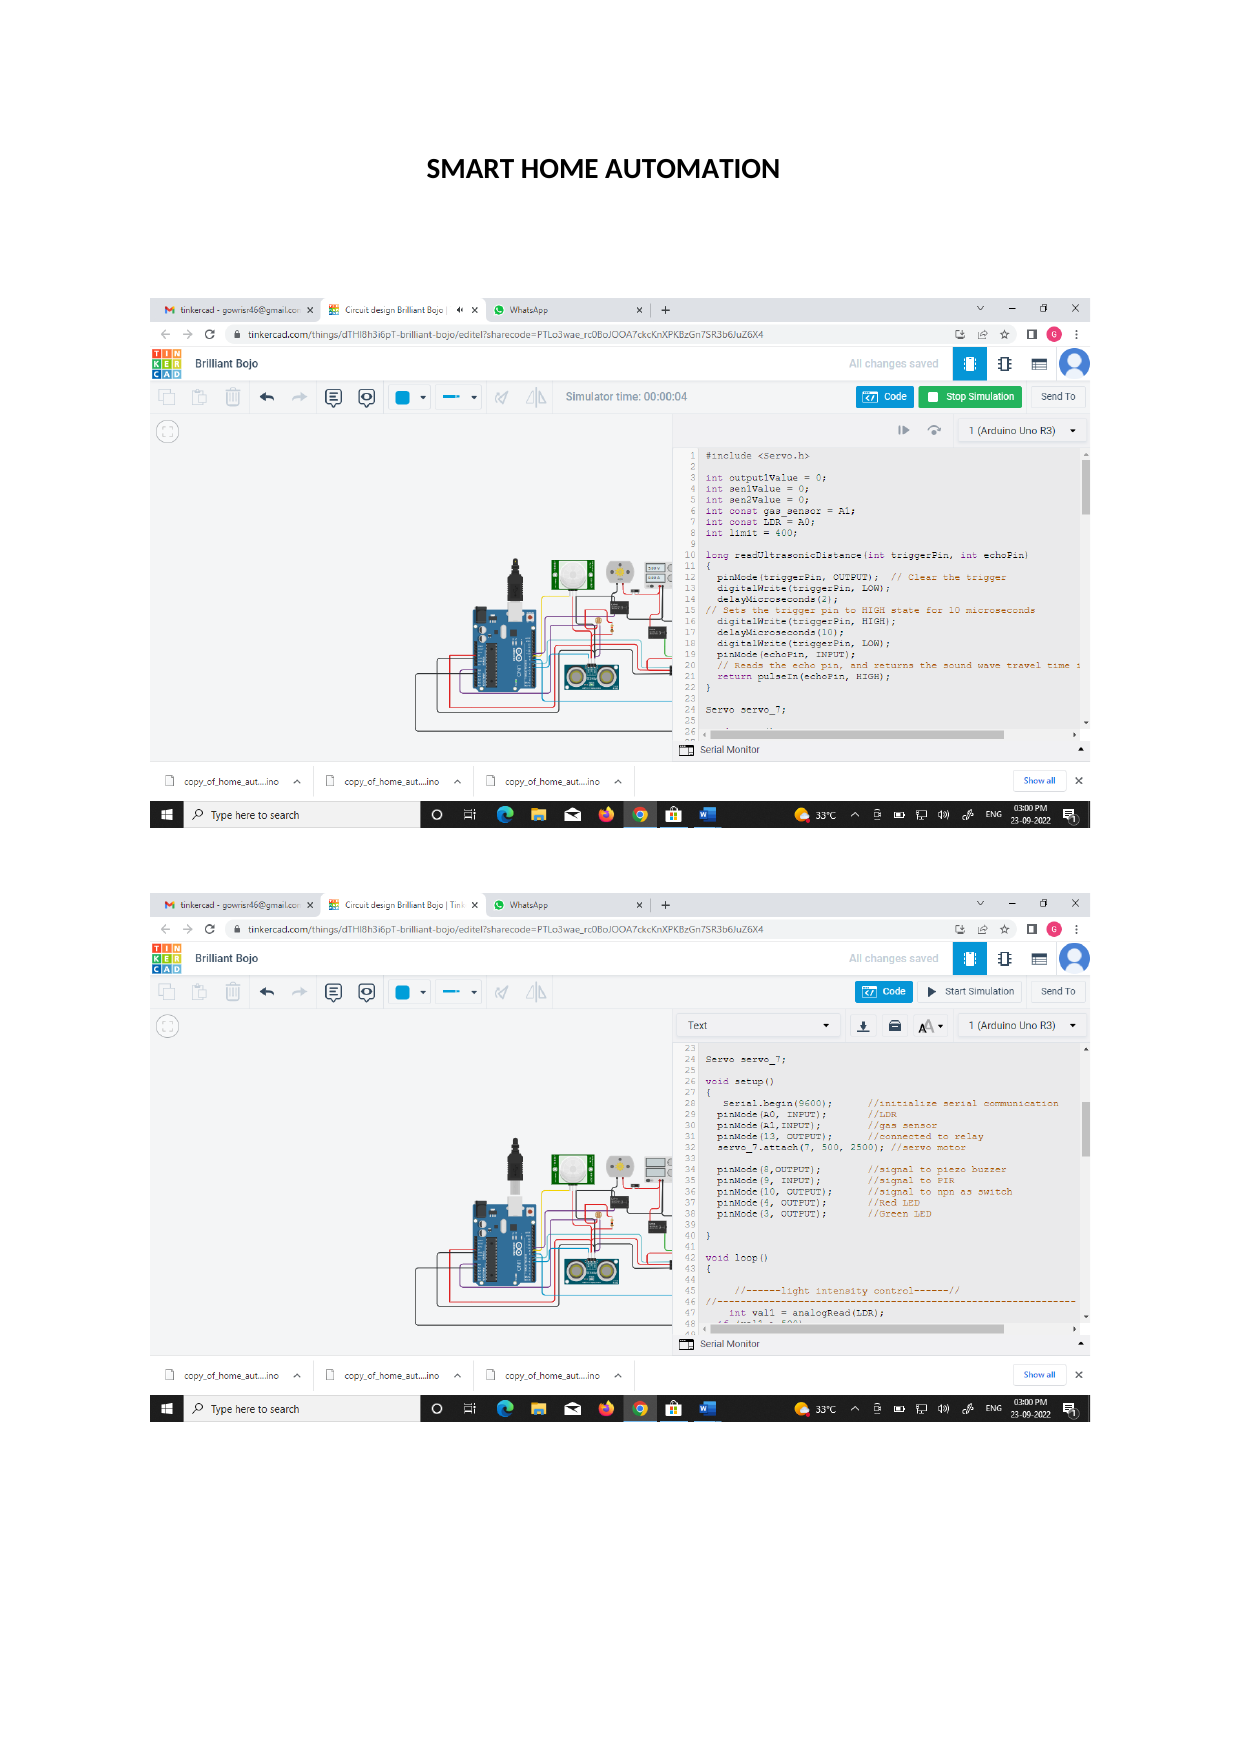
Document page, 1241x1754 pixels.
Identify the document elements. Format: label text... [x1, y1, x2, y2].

text SMART HOME AUTOMATION [150, 150, 1090, 186]
picture [150, 298, 1091, 828]
picture [150, 893, 1091, 1422]
